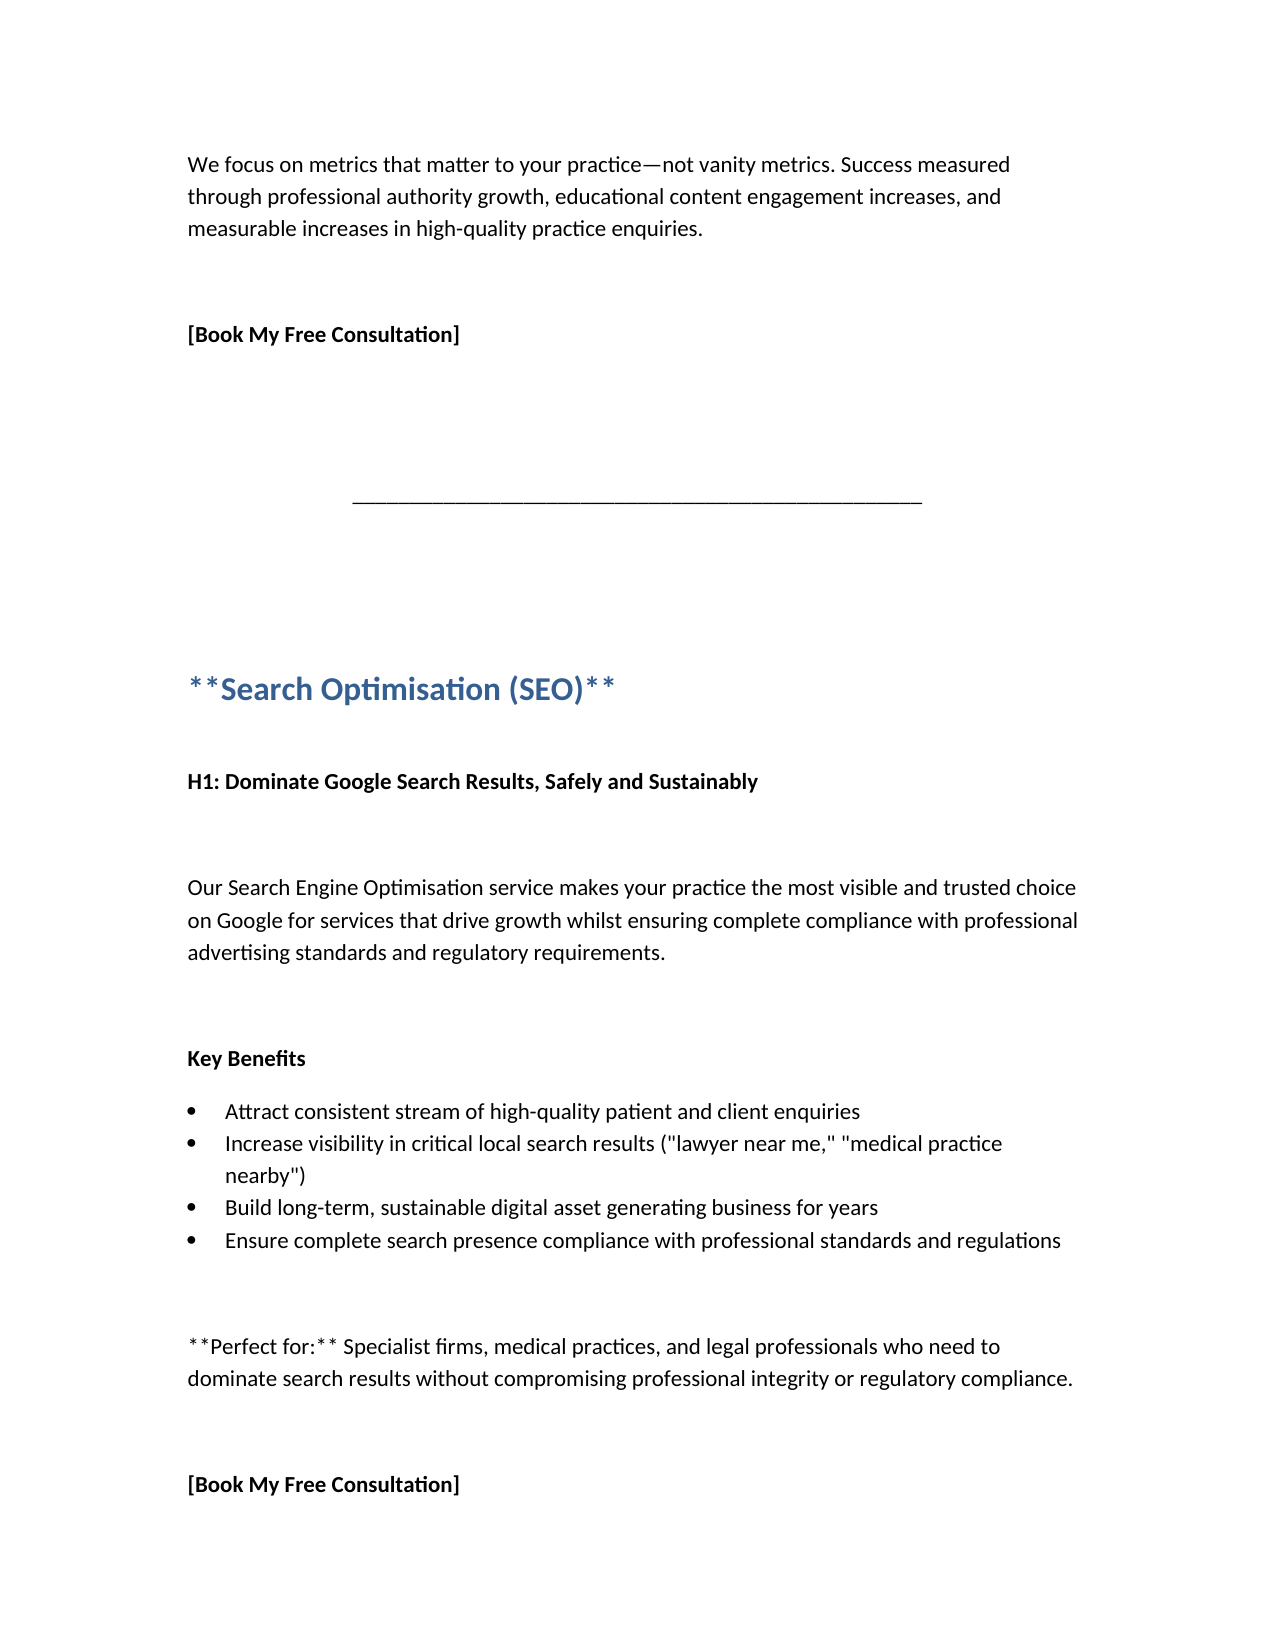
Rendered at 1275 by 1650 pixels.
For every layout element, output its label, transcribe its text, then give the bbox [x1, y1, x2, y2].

list Attract consistent stream of high-quality patient and client enquiries [187, 1097, 1087, 1125]
text We focus on metrics that matter to your practice—not vanity metrics. Success measured through professional authority growth, educational content engagement increases, and measurable increases in high-quality practice enquiries. [187, 150, 1087, 242]
list Build long-term, sustainable digital asset generating business for years [187, 1193, 1087, 1222]
text **Perfect for:** Specialist firms, medical practices, and legal professionals who need to dominate search results without compromising professional integrity or regulatory compliance. [187, 1332, 1087, 1392]
list Increase visibility in critical local search results ("lawyer near me," "medical practice nearby") [187, 1129, 1087, 1189]
text __________________________________________________ [187, 479, 1087, 507]
text [Book My Free Consultation] [187, 1470, 1087, 1498]
text Key Benefits [187, 1044, 1087, 1072]
text H1: Dominate Google Search Results, Safely and Sustainably [187, 767, 1087, 796]
text Our Search Engine Optimisation service makes your practice the most visible and trusted choice on Google for services that drive growth whilst ensuring complete compliance with professional advertising standards and regulatory requirements. [187, 873, 1087, 966]
subtitle **Search Optimisation (SEO)** [187, 668, 1087, 708]
text [Book My Free Consultation] [187, 320, 1087, 348]
list Ensure complete search presence compliance with professional standards and regulations [187, 1226, 1087, 1254]
